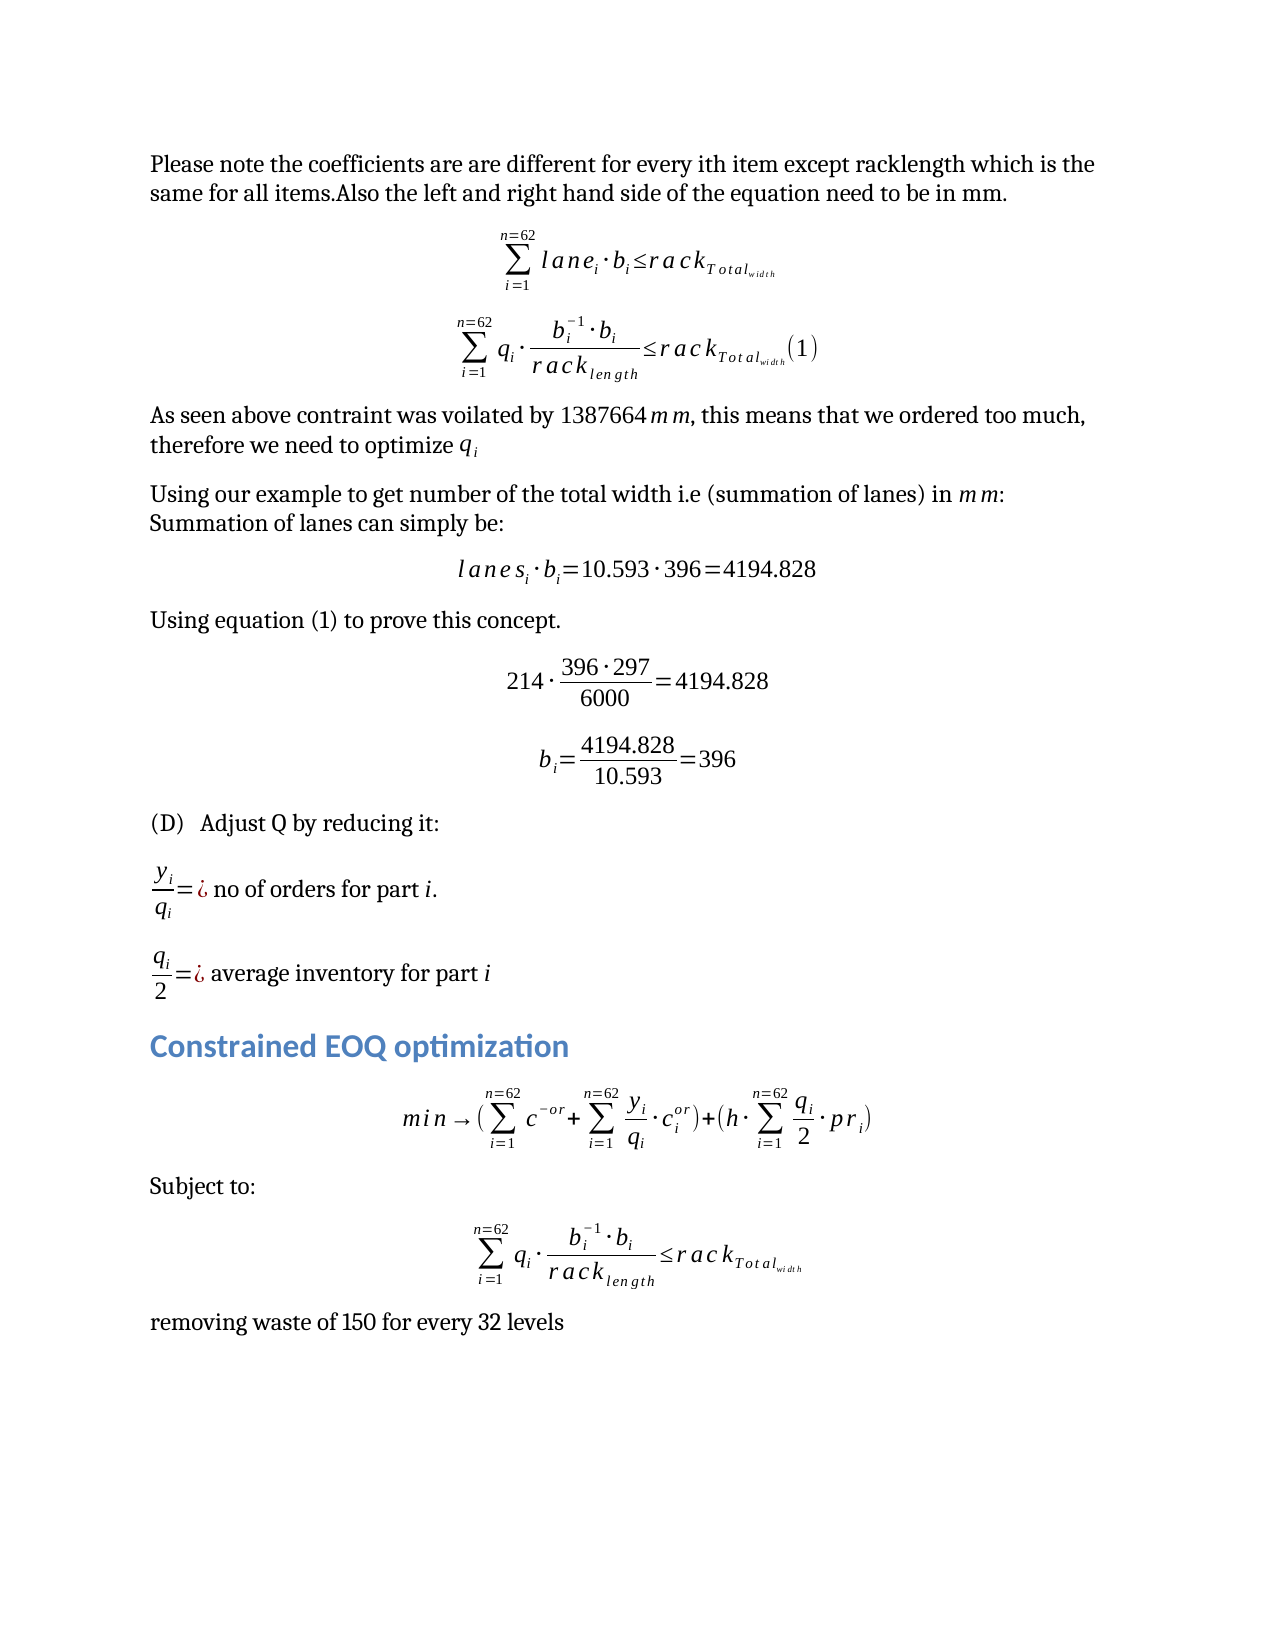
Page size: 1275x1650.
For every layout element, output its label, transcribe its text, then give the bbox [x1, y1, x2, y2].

text no of orders for part . [150, 857, 1125, 923]
text Using our example to get number of the total width i.e (summation of lanes) in : Summation of lanes can simply be: [150, 480, 1125, 537]
text removing waste of 150 for every 32 levels [150, 1308, 1125, 1336]
text Subject to: [150, 1172, 1125, 1200]
text Please note the coefficients are are different for every ith item except racklength which is the same for all items.Also the left and right hand side of the equation need to be in mm. [150, 150, 1125, 207]
text As seen above contraint was voilated by , this means that we ordered too much, therefore we need to optimize [150, 401, 1125, 461]
text Using equation (1) to prove this concept. [150, 606, 1125, 635]
text average inventory for part [150, 942, 1125, 1004]
subtitle Constrained EOQ optimization [150, 1025, 1125, 1066]
list Adjust Q by reducing it: [150, 809, 1125, 838]
